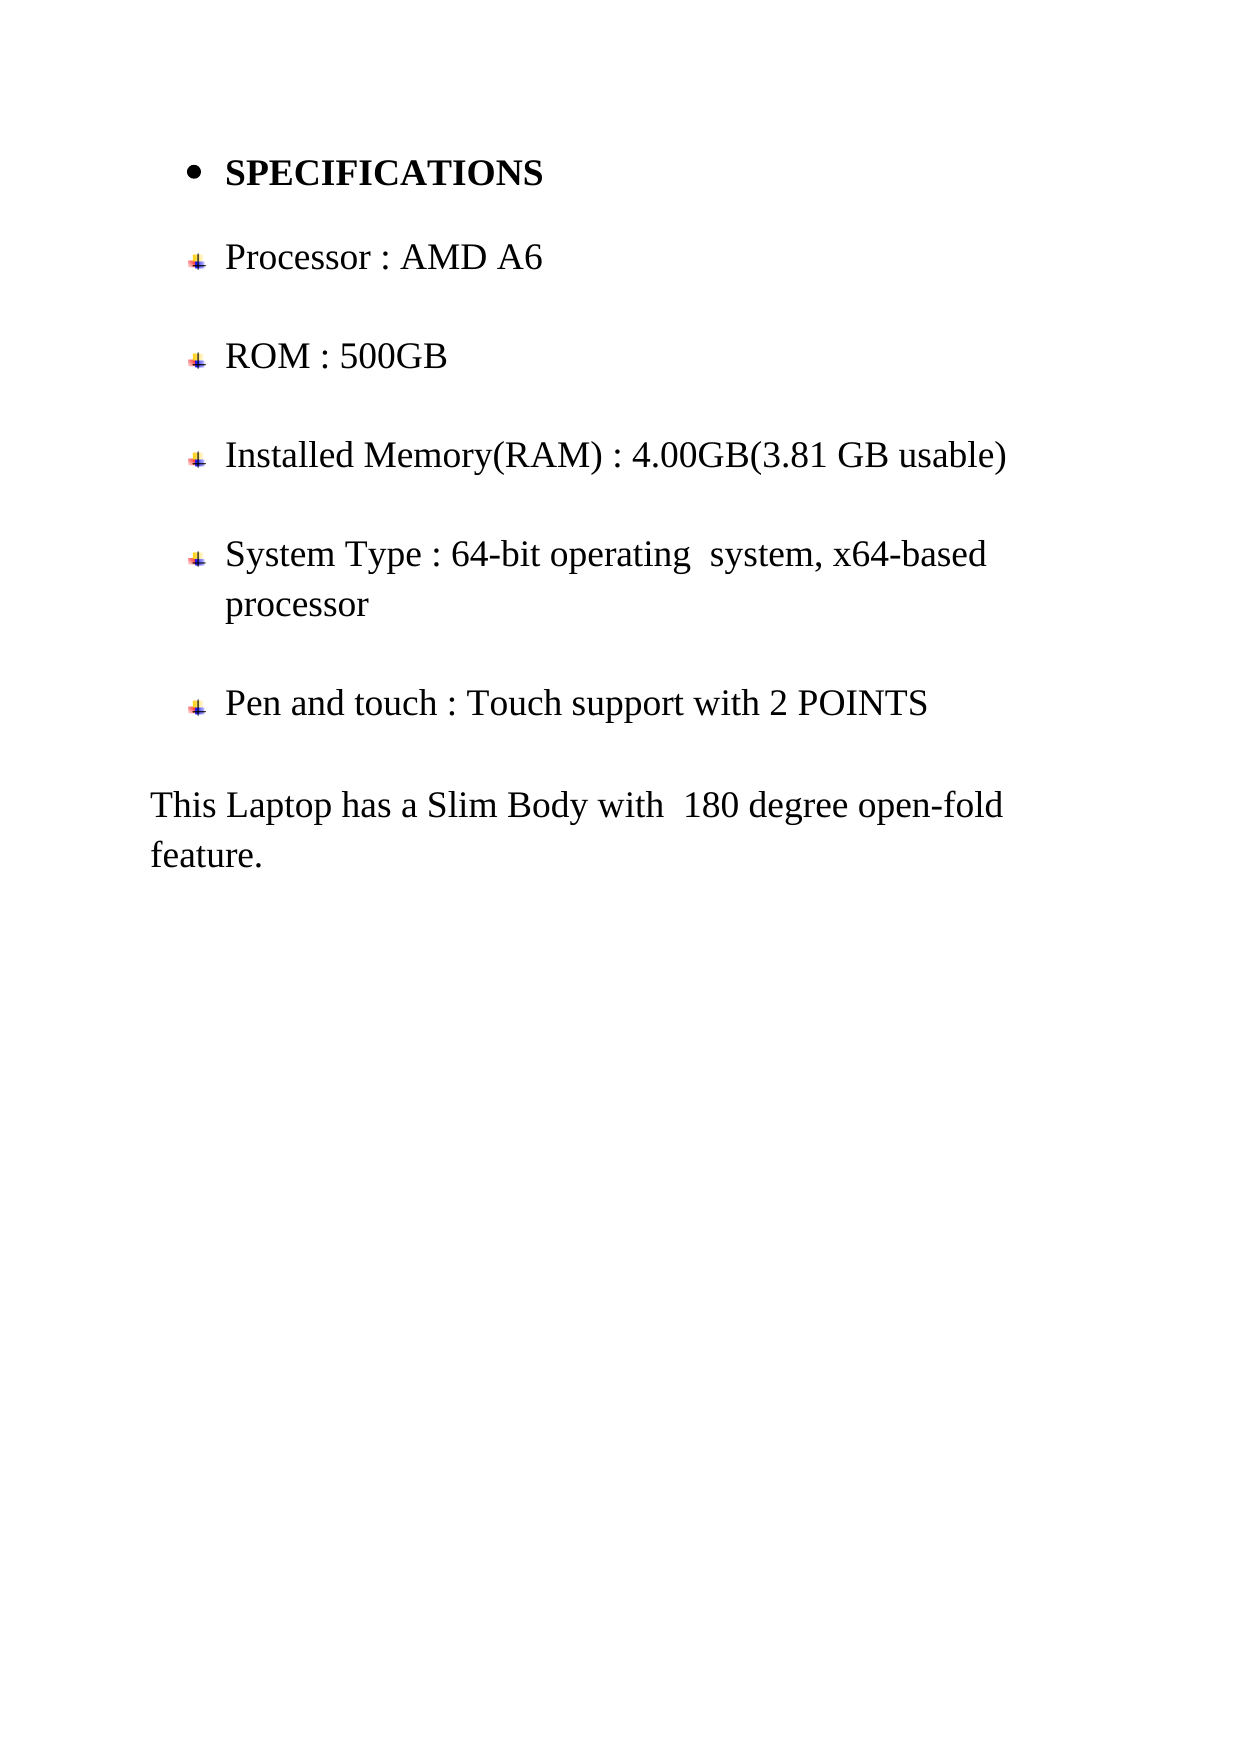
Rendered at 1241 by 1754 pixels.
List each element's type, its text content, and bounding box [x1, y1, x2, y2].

list Installed Memory(RAM) : 4.00GB(3.81 GB usable) [187, 432, 1090, 476]
picture [188, 351, 206, 369]
list SPECIFICATIONS [187, 150, 1090, 193]
picture [188, 252, 206, 270]
picture [188, 698, 206, 716]
list Processor : AMD A6 [187, 234, 1090, 277]
text This Laptop has a Slim Body with 180 degree open-fold feature. [150, 783, 1090, 876]
list System Type : 64-bit operating system, x64-based processor [187, 532, 1090, 624]
list Pen and touch : Touch support with 2 POINTS [187, 680, 1090, 723]
picture [188, 450, 206, 468]
picture [188, 550, 206, 567]
list ROM : 500GB [187, 333, 1090, 376]
